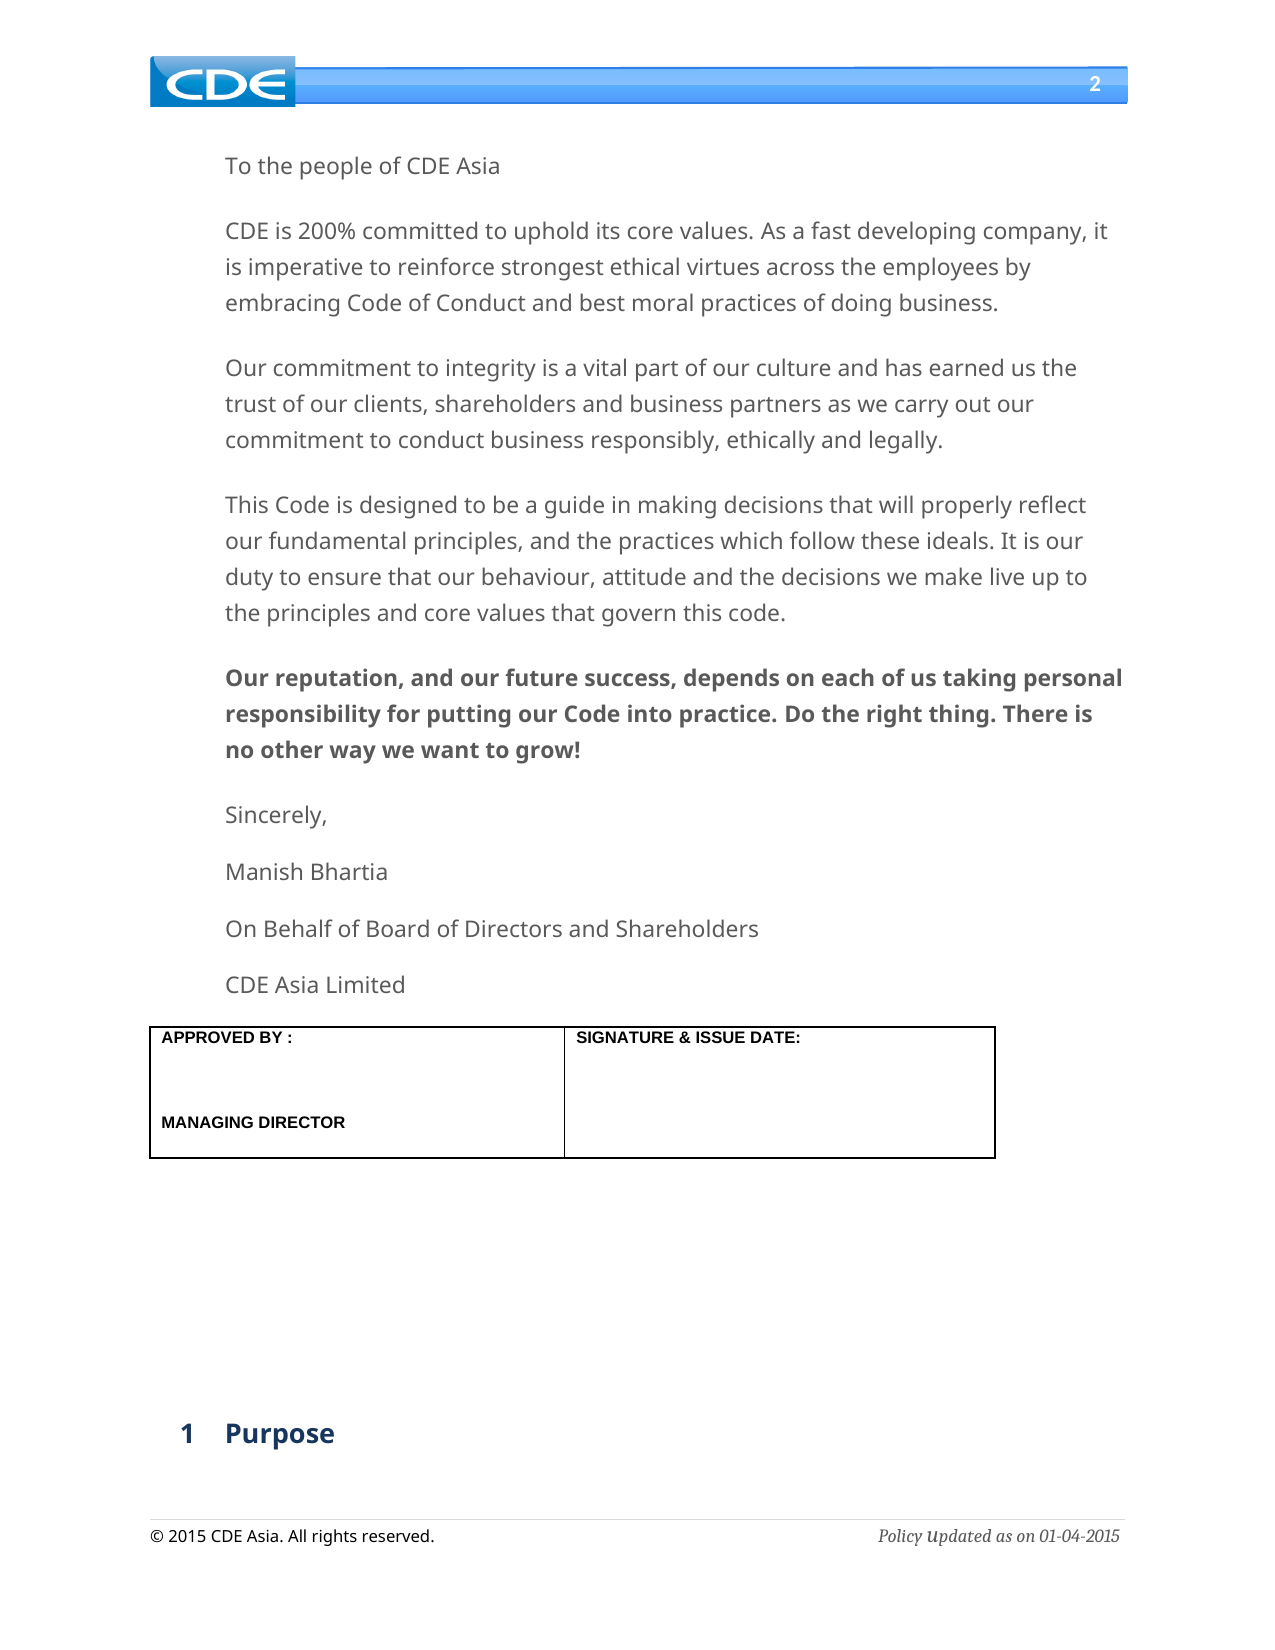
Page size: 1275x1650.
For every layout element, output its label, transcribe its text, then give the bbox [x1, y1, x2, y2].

text This Code is designed to be a guide in making decisions that will properly reflect our fundamental principles, and the practices which follow these ideals. It is our duty to ensure that our behaviour, attitude and the decisions we make live up to the principles and core values that govern this code. [225, 489, 1125, 628]
text To the people of CDE Asia [150, 150, 1125, 181]
text CDE Asia Limited [150, 969, 1125, 1001]
table_header APPROVED BY : MANAGING DIRECTOR [151, 1028, 564, 1157]
subtitle Purpose [179, 1415, 1125, 1452]
text Our commitment to integrity is a vital part of our culture and has earned us the trust of our clients, shareholders and business partners as we carry out our commitment to conduct business responsibly, ethically and legally. [225, 352, 1125, 455]
text CDE is 200% committed to uphold its core values. As a fast developing company, it is imperative to reinforce strongest ethical virtues across the employees by embracing Code of Conduct and best moral practices of doing business. [225, 215, 1125, 318]
text Manish Bhartia [150, 856, 1125, 887]
text Sincerely, [150, 799, 1125, 830]
table_header SIGNATURE & ISSUE DATE: [565, 1028, 994, 1157]
text Our reputation, and our future success, depends on each of us taking personal responsibility for putting our Code into practice. Do the right thing. There is no other way we want to grow! [225, 662, 1125, 765]
text On Behalf of Board of Directors and Shareholders [150, 912, 1125, 944]
picture [150, 56, 296, 107]
